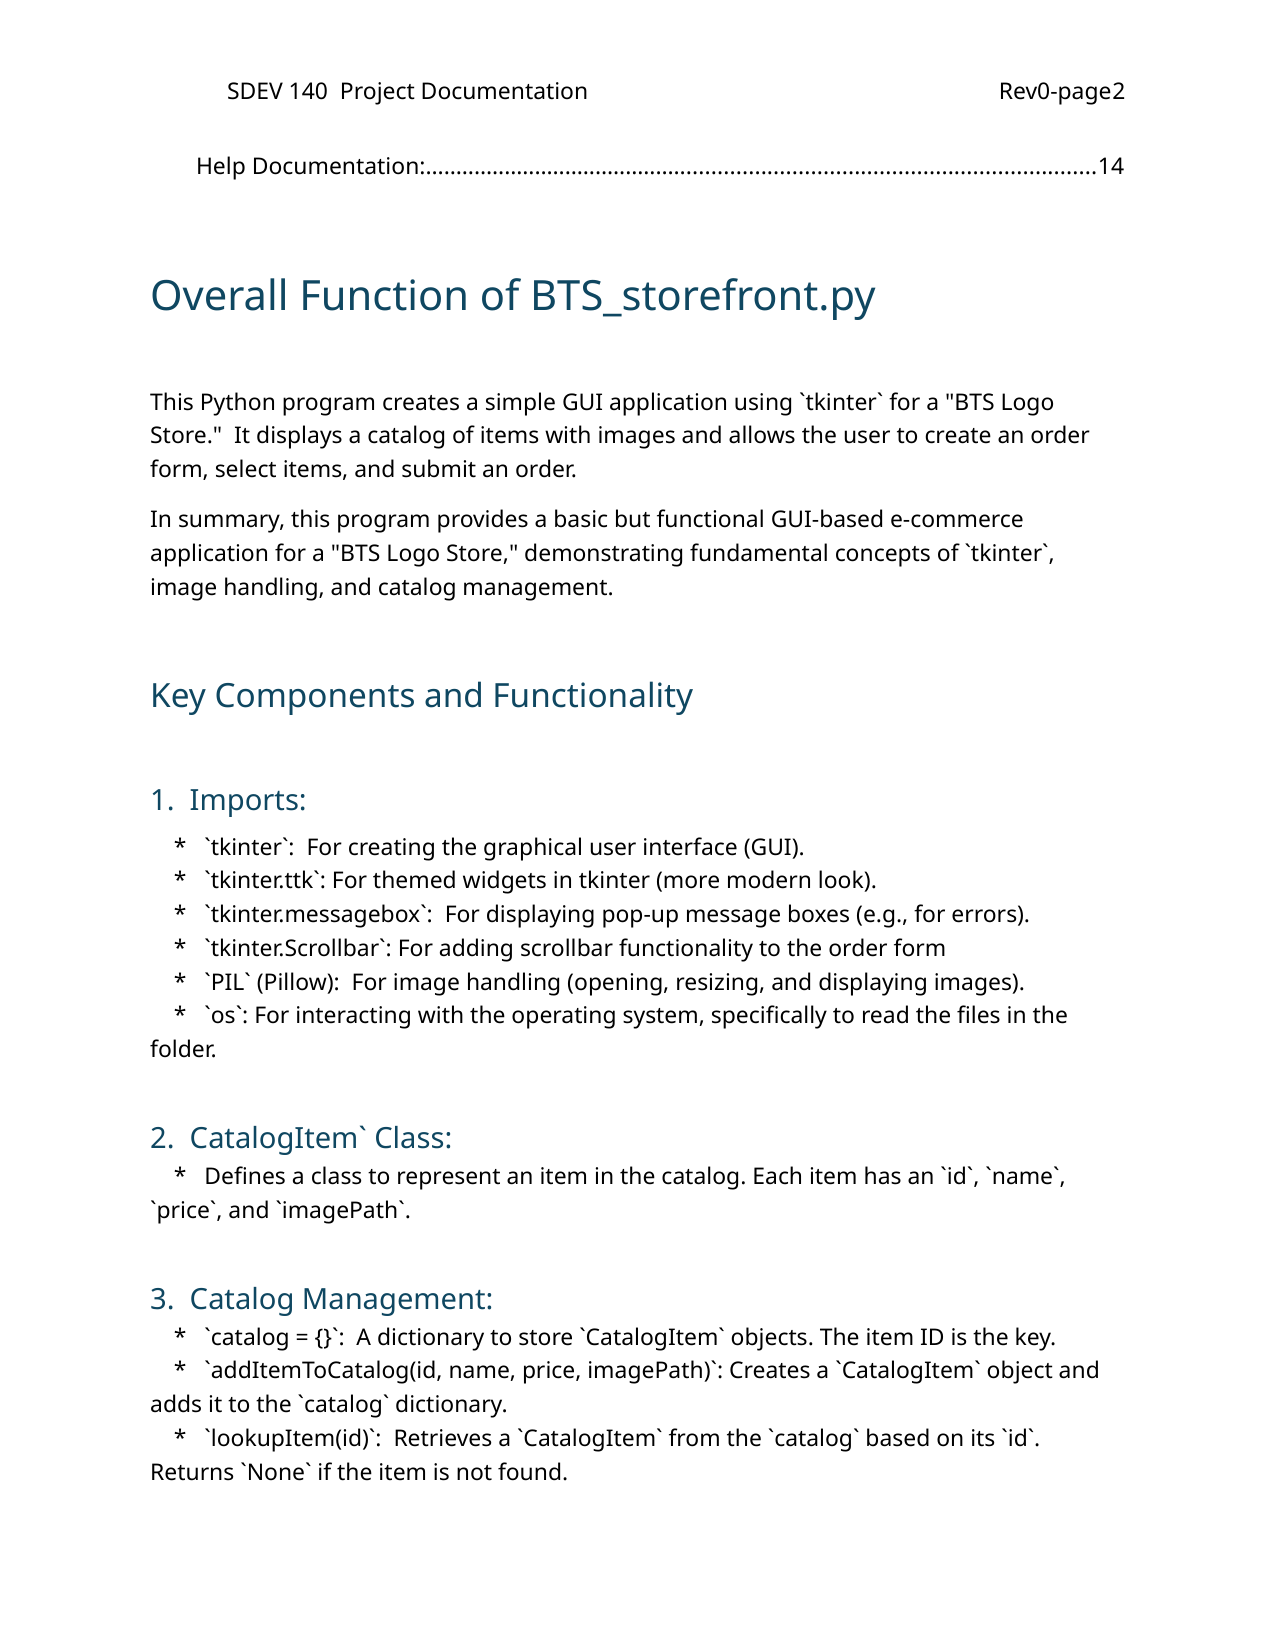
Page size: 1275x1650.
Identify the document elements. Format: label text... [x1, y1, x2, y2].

subtitle 2. CatalogItem` Class: [150, 1117, 1125, 1157]
text * `tkinter.ttk`: For themed widgets in tkinter (more modern look). [150, 864, 1125, 896]
text * `addItemToCatalog(id, name, price, imagePath)`: Creates a `CatalogItem` object and adds it to the `catalog` dictionary. [150, 1354, 1125, 1419]
text * `tkinter.Scrollbar`: For adding scrollbar functionality to the order form [150, 932, 1125, 963]
text * `catalog = {}`: A dictionary to store `CatalogItem` objects. The item ID is the key. [150, 1321, 1125, 1352]
subtitle 1. Imports: [150, 779, 1125, 819]
subtitle 3. Catalog Management: [150, 1278, 1125, 1318]
text * `lookupItem(id)`: Retrieves a `CatalogItem` from the `catalog` based on its `id`. Returns `None` if the item is not found. [150, 1422, 1125, 1487]
text * `PIL` (Pillow): For image handling (opening, resizing, and displaying images). [150, 966, 1125, 997]
text * `tkinter.messagebox`: For displaying pop-up message boxes (e.g., for errors). [150, 898, 1125, 929]
text * `os`: For interacting with the operating system, specifically to read the files in the folder. [150, 999, 1125, 1064]
text * Defines a class to represent an item in the catalog. Each item has an `id`, `name`, `price`, and `imagePath`. [150, 1160, 1125, 1225]
text This Python program creates a simple GUI application using `tkinter` for a "BTS Logo Store." It displays a catalog of items with images and allows the user to create an order form, select items, and submit an order. [150, 385, 1125, 484]
subtitle Key Components and Functionality [150, 672, 1125, 717]
subtitle Overall Function of BTS_storefront.py [150, 265, 1125, 322]
text In summary, this program provides a basic but functional GUI-based e-commerce application for a "BTS Logo Store," demonstrating fundamental concepts of `tkinter`, image handling, and catalog management. [150, 503, 1125, 602]
text * `tkinter`: For creating the graphical user interface (GUI). [150, 831, 1125, 862]
